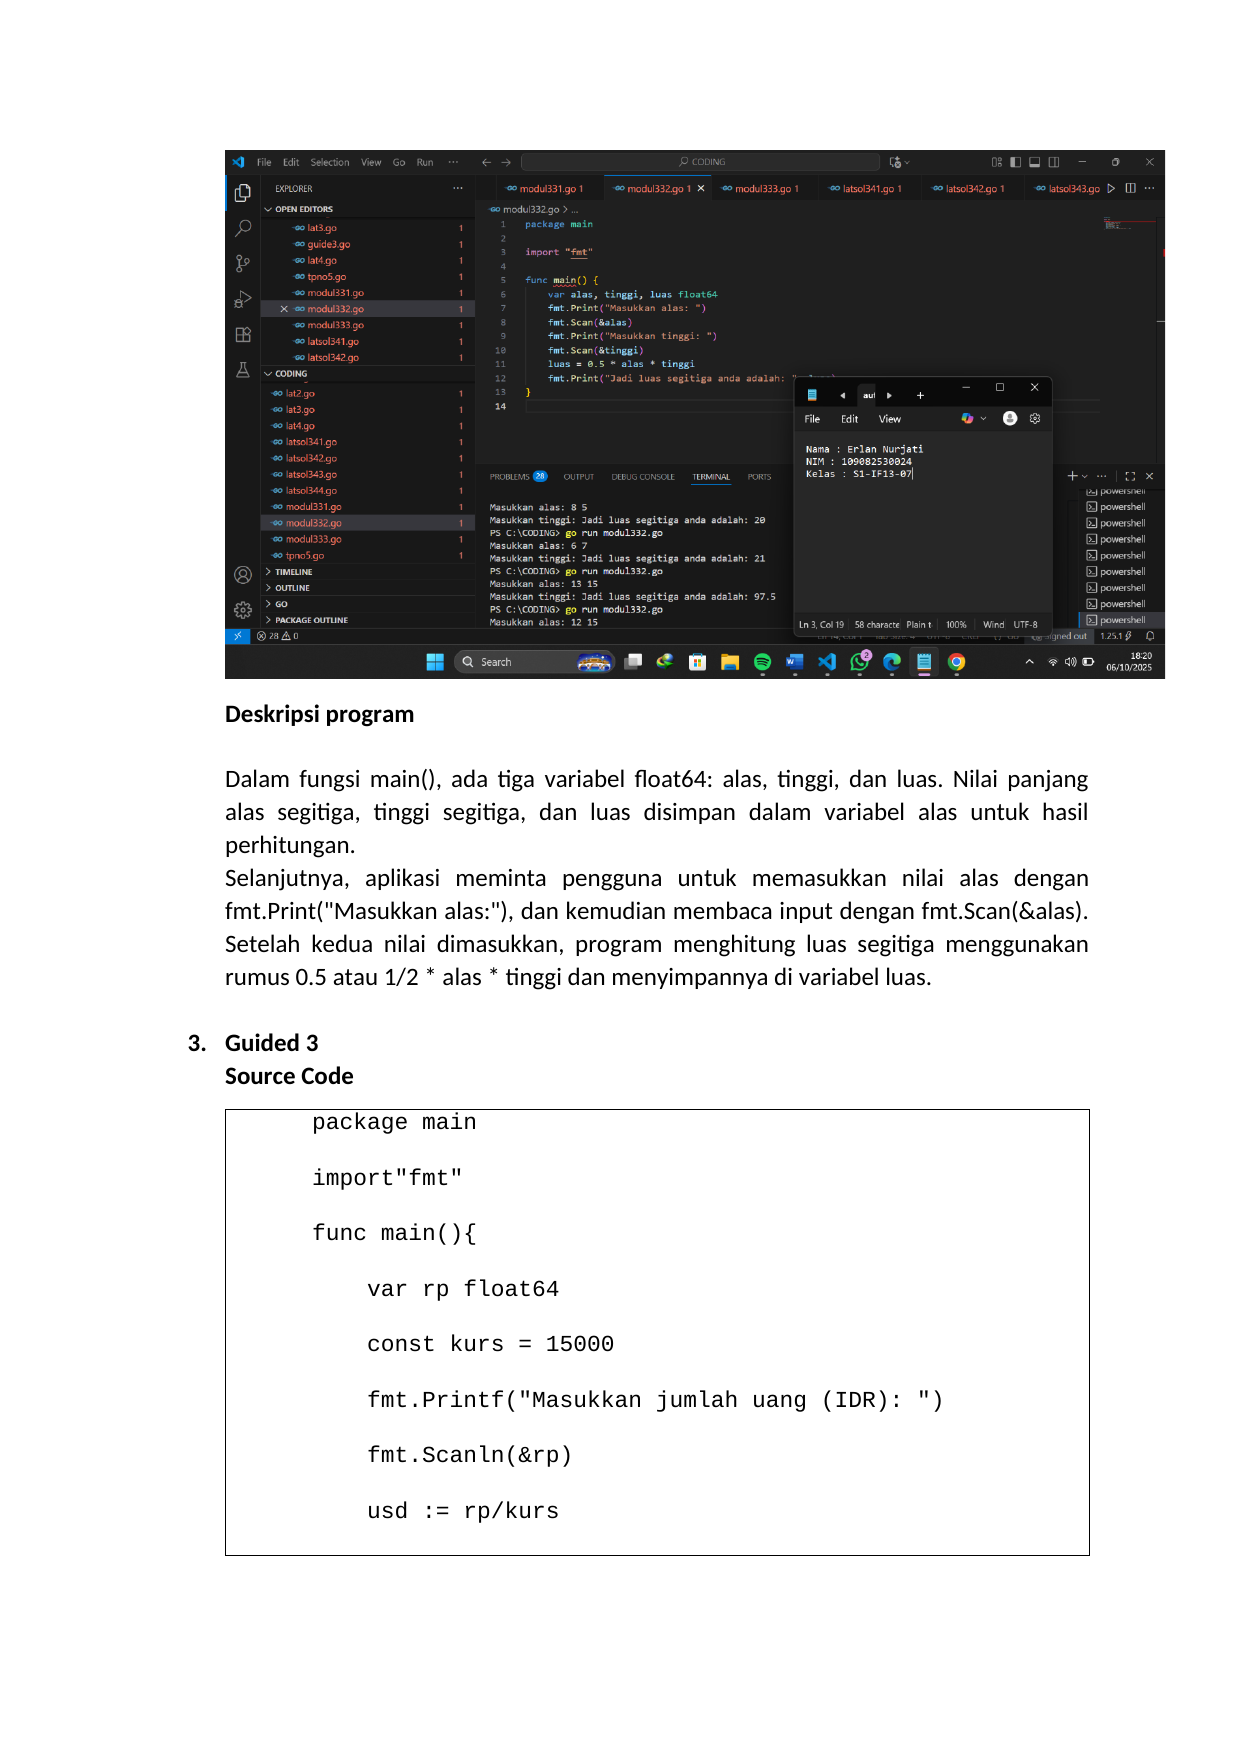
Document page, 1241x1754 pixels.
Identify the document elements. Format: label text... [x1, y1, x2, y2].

text Deskripsi program [225, 698, 1090, 728]
text Source Code [225, 1060, 1090, 1090]
picture [225, 150, 1166, 679]
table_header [226, 1110, 1089, 1555]
list Guided 3 [187, 1027, 1090, 1057]
text Dalam fungsi main(), ada tiga variabel float64: alas, tinggi, dan luas. Nilai panjang alas segitiga, tinggi segitiga, dan luas disimpan dalam variabel alas untuk hasil perhitungan. Selanjutnya, aplikasi meminta pengguna untuk memasukkan nilai alas dengan fmt.Print("Masukkan alas:"), dan kemudian membaca input dengan fmt.Scan(&alas). Setelah kedua nilai dimasukkan, program menghitung luas segitiga menggunakan rumus 0.5 atau 1/2 * alas * tinggi dan menyimpannya di variabel luas. [225, 731, 1090, 992]
